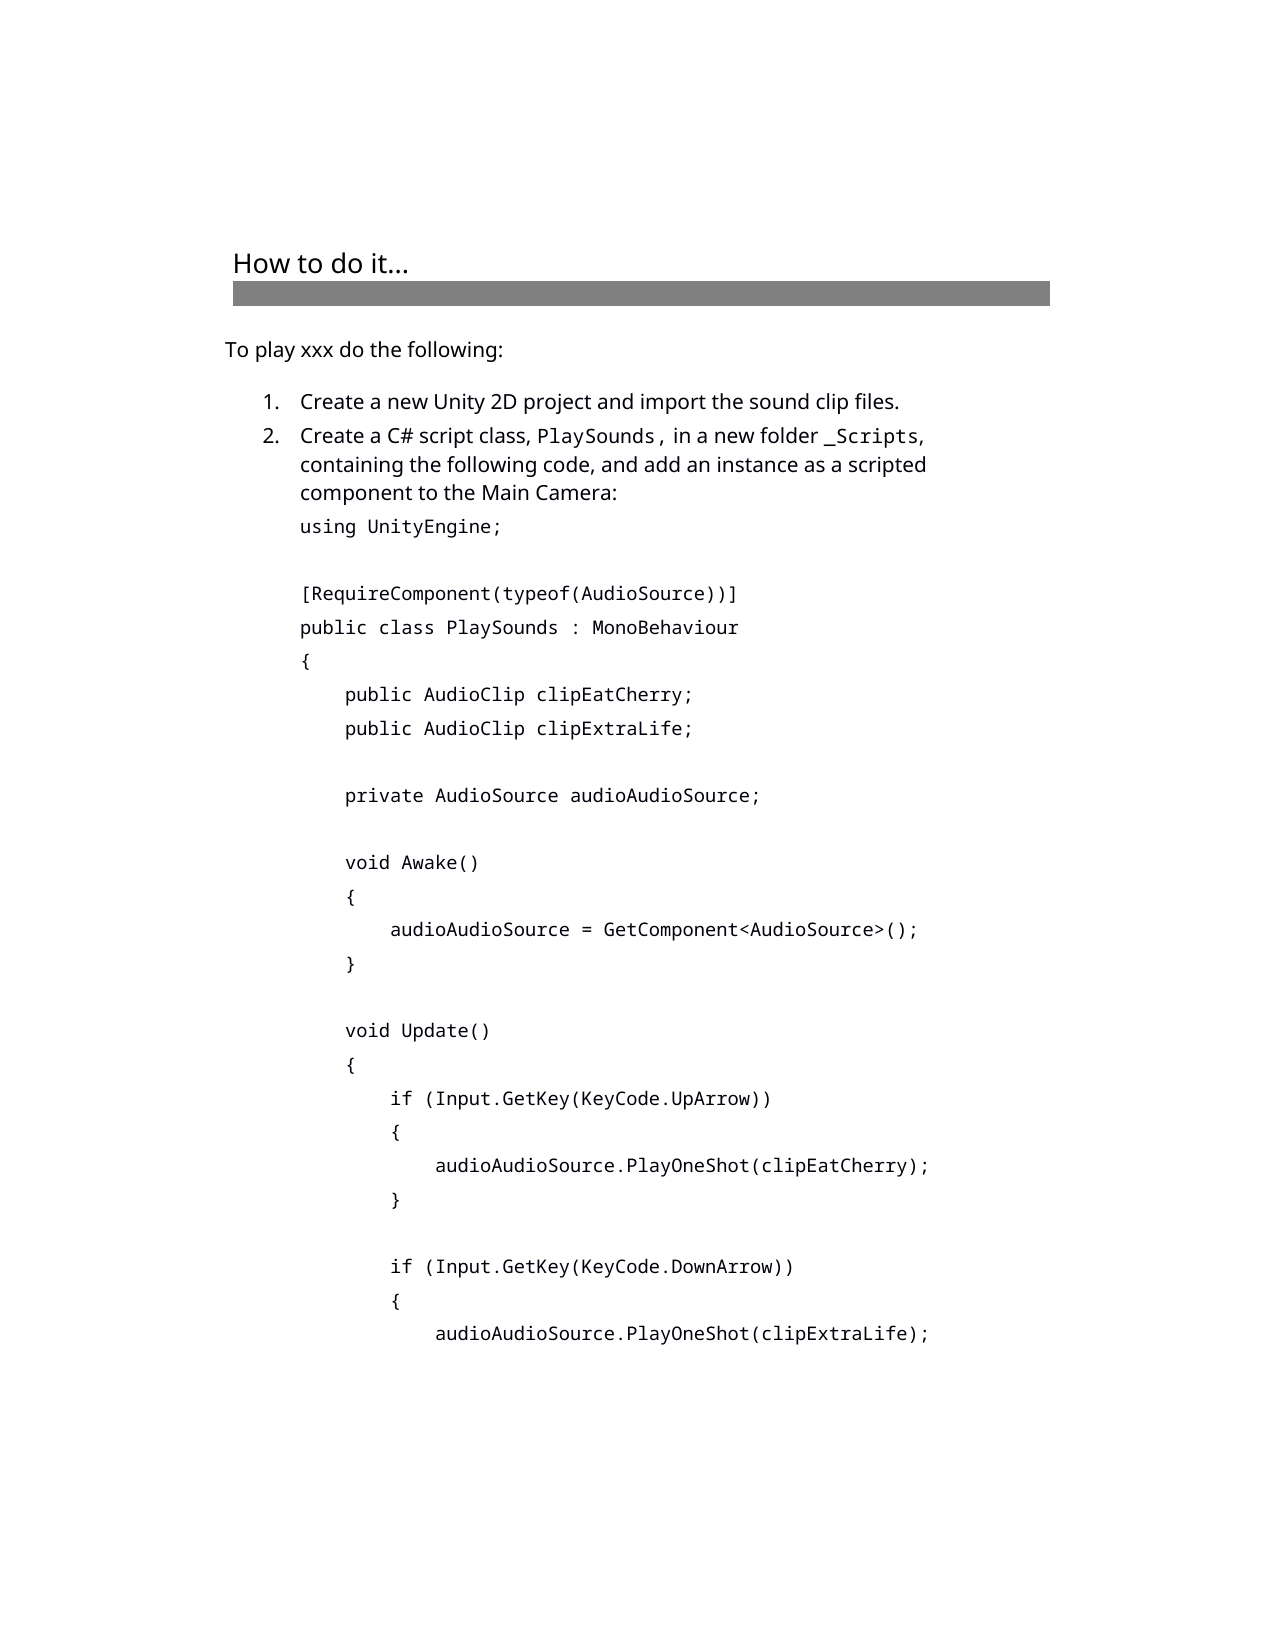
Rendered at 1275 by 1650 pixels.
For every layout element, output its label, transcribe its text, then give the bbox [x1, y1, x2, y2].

text [RequireComponent(typeof(AudioSource))] [300, 580, 1050, 606]
list Create a new Unity 2D project and import the sound clip files. [262, 387, 1012, 415]
text public AudioClip clipExtraLife; [300, 715, 1050, 740]
text To play xxx do the following: [225, 335, 1050, 363]
text { [300, 1287, 1050, 1312]
text void Update() [300, 1018, 1050, 1043]
text { [300, 1051, 1050, 1077]
text if (Input.GetKey(KeyCode.DownArrow)) [300, 1253, 1050, 1279]
text void Awake() [300, 849, 1050, 875]
text { [300, 1119, 1050, 1144]
text private AudioSource audioAudioSource; [300, 782, 1050, 808]
text audioAudioSource.PlayOneShot(clipEatCherry); [300, 1152, 1050, 1178]
text { [300, 883, 1050, 909]
list Create a C# script class, PlaySounds, in a new folder _Scripts, containing the following code, and add an instance as a scripted component to the Main Camera: [262, 421, 1012, 507]
text if (Input.GetKey(KeyCode.UpArrow)) [300, 1085, 1050, 1111]
text } [300, 1186, 1050, 1211]
text audioAudioSource.PlayOneShot(clipExtraLife); [300, 1321, 1050, 1346]
text using UnityEngine; [300, 513, 1050, 538]
text } [300, 950, 1050, 976]
text public AudioClip clipEatCherry; [300, 681, 1050, 707]
text public class PlaySounds : MonoBehaviour [300, 614, 1050, 639]
text { [300, 648, 1050, 673]
text audioAudioSource = GetComponent<AudioSource>(); [300, 917, 1050, 942]
subtitle How to do it... [232, 244, 1050, 306]
